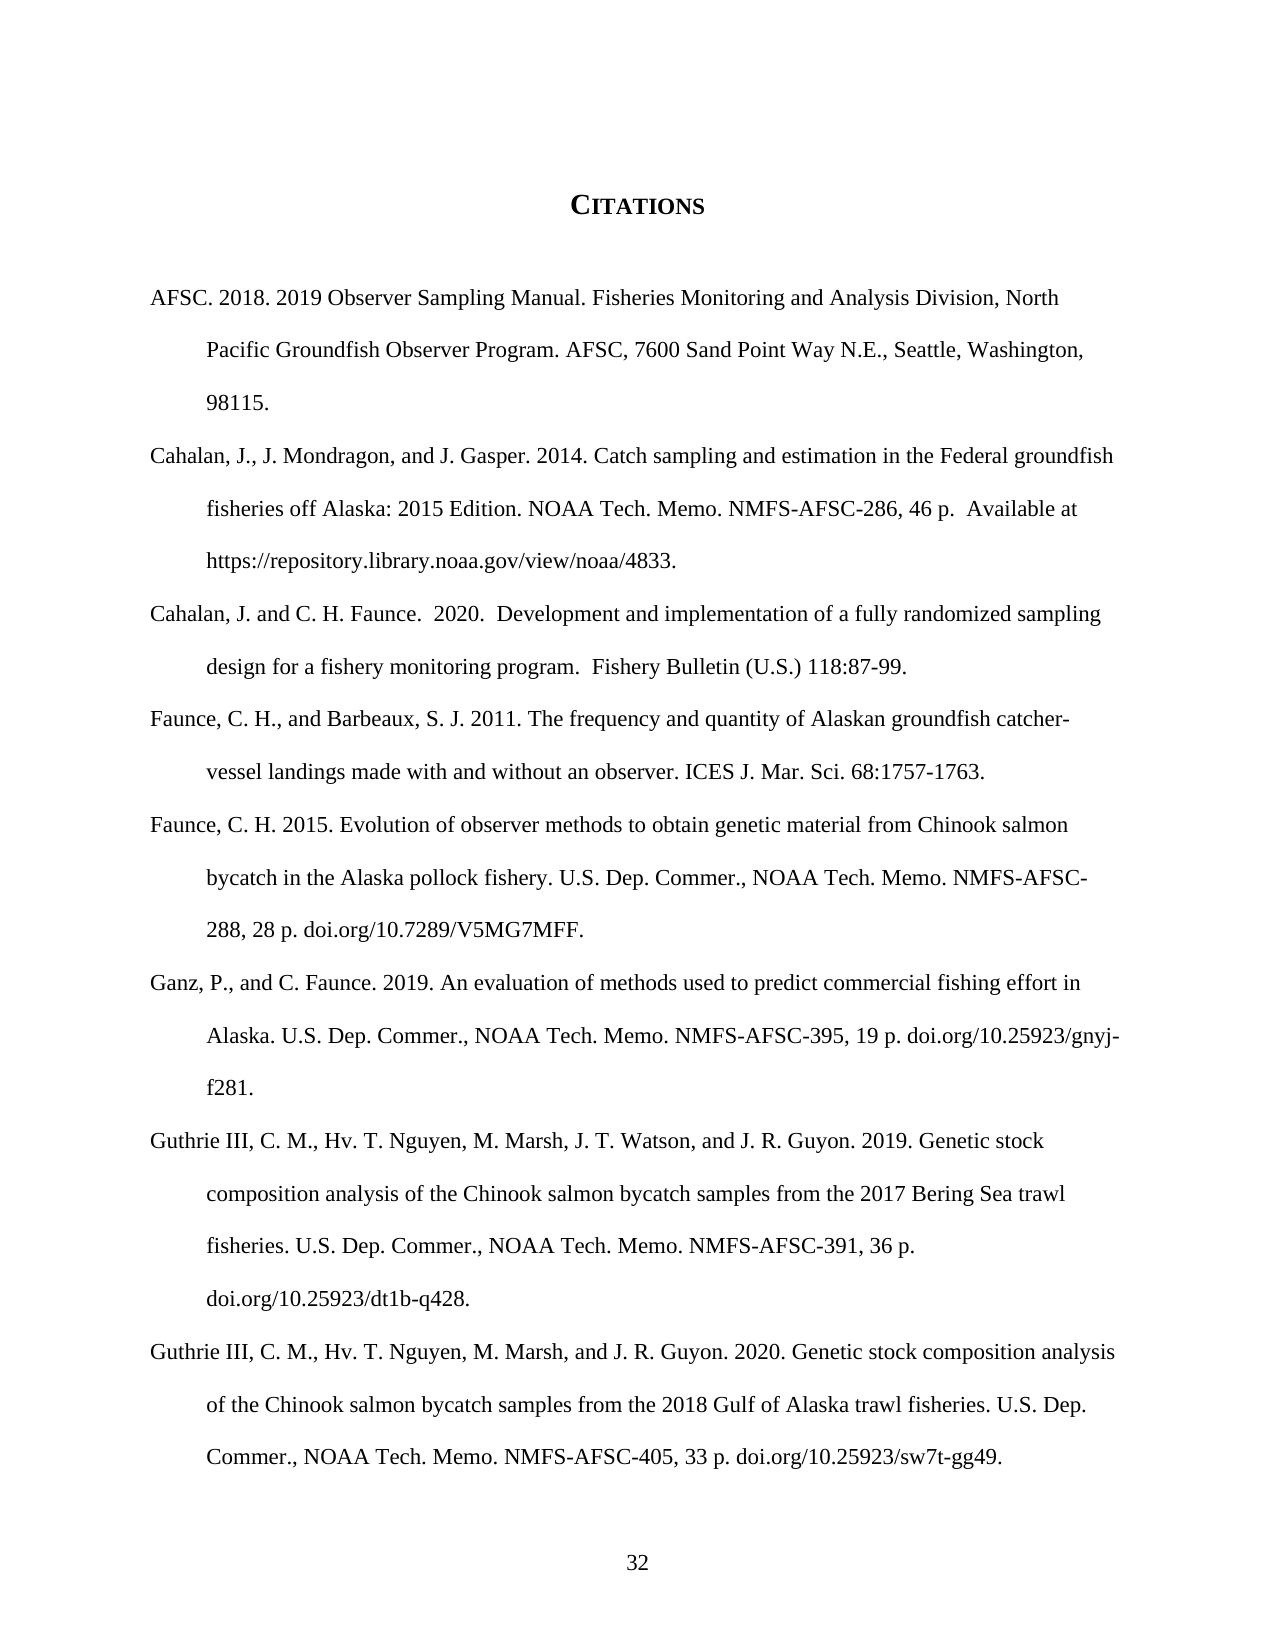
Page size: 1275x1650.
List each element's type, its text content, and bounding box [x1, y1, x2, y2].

text Guthrie III, C. M., Hv. T. Nguyen, M. Marsh, J. T. Watson, and J. R. Guyon. 2019. Genetic stock composition analysis of the Chinook salmon bycatch samples from the 2017 Bering Sea trawl fisheries. U.S. Dep. Commer., NOAA Tech. Memo. NMFS-AFSC-391, 36 p. doi.org/10.25923/dt1b-q428. [150, 1127, 1125, 1312]
text Cahalan, J., J. Mondragon, and J. Gasper. 2014. Catch sampling and estimation in the Federal groundfish fisheries off Alaska: 2015 Edition. NOAA Tech. Memo. NMFS-AFSC-286, 46 p. Available at https://repository.library.noaa.gov/view/noaa/4833. [150, 442, 1125, 574]
text Cahalan, J. and C. H. Faunce. 2020. Development and implementation of a fully randomized sampling design for a fishery monitoring program. Fishery Bulletin (U.S.) 118:87-99. [150, 600, 1125, 679]
text Faunce, C. H., and Barbeaux, S. J. 2011. The frequency and quantity of Alaskan groundfish catcher-vessel landings made with and without an observer. ICES J. Mar. Sci. 68:1757-1763. [150, 705, 1125, 784]
text AFSC. 2018. 2019 Observer Sampling Manual. Fisheries Monitoring and Analysis Division, North Pacific Groundfish Observer Program. AFSC, 7600 Sand Point Way N.E., Seattle, Washington, 98115. [150, 284, 1125, 416]
text Ganz, P., and C. Faunce. 2019. An evaluation of methods used to predict commercial fishing effort in Alaska. U.S. Dep. Commer., NOAA Tech. Memo. NMFS-AFSC-395, 19 p. doi.org/10.25923/gnyj-f281. [150, 969, 1125, 1101]
subtitle Citations [150, 187, 1125, 221]
text Faunce, C. H. 2015. Evolution of observer methods to obtain genetic material from Chinook salmon bycatch in the Alaska pollock fishery. U.S. Dep. Commer., NOAA Tech. Memo. NMFS-AFSC-288, 28 p. doi.org/10.7289/V5MG7MFF. [150, 811, 1125, 943]
text Guthrie III, C. M., Hv. T. Nguyen, M. Marsh, and J. R. Guyon. 2020. Genetic stock composition analysis of the Chinook salmon bycatch samples from the 2018 Gulf of Alaska trawl fisheries. U.S. Dep. Commer., NOAA Tech. Memo. NMFS-AFSC-405, 33 p. doi.org/10.25923/sw7t-gg49. [150, 1338, 1125, 1470]
